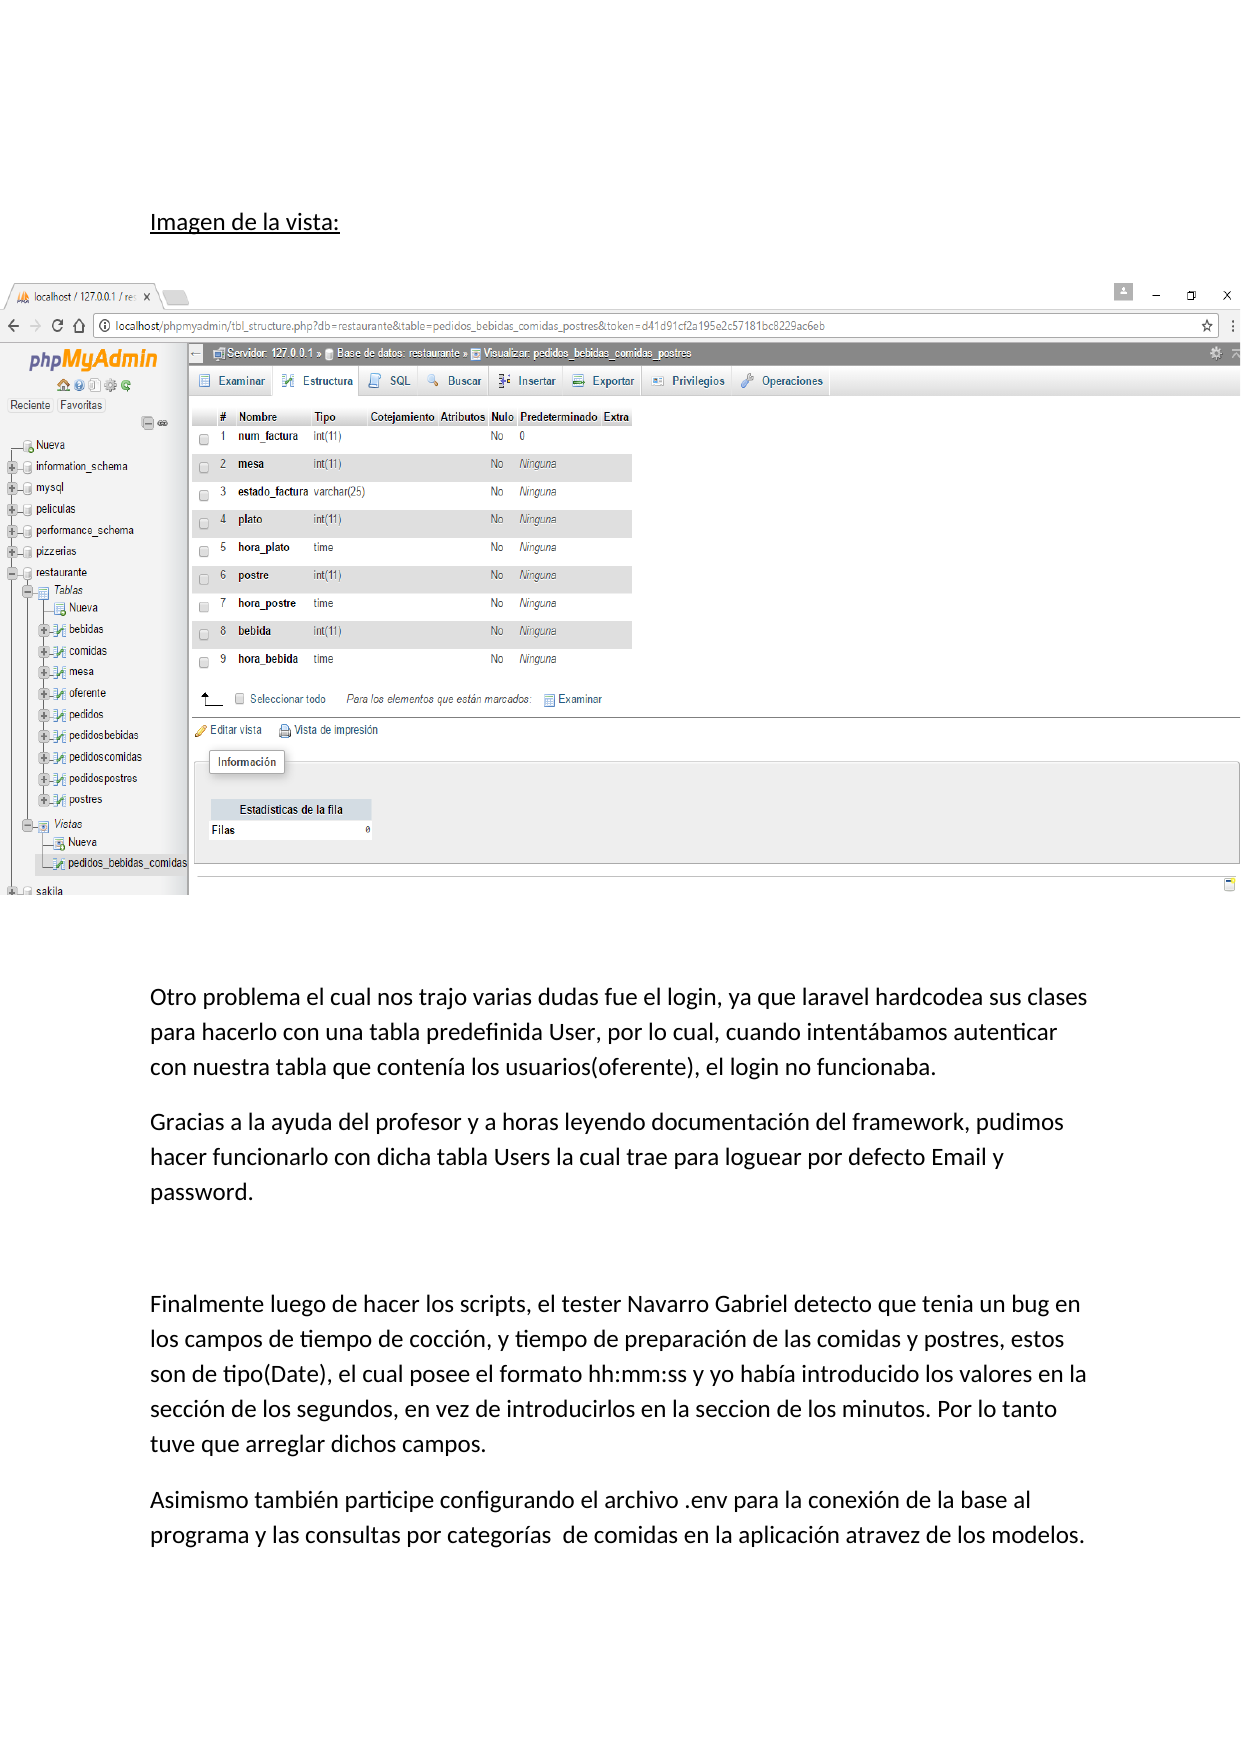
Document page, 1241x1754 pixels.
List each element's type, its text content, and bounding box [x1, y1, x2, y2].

text Gracias a la ayuda del profesor y a horas leyendo documentación del framework, pudimos hacer funcionarlo con dicha tabla Users la cual trae para loguear por defecto Email y password. [150, 1106, 1090, 1207]
text Finalmente luego de hacer los scripts, el tester Navarro Gabriel detecto que tenia un bug en los campos de tiempo de cocción, y tiempo de preparación de las comidas y postres, estos son de tipo(Date), el cual posee el formato hh:mm:ss y yo había introducido los valores en la sección de los segundos, en vez de introducirlos en la seccion de los minutos. Por lo tanto tuve que arreglar dichos campos. [150, 1288, 1090, 1459]
text Asimismo también participe configurando el archivo .env para la conexión de la base al programa y las consultas por categorías de comidas en la aplicación atravez de los modelos. [150, 1484, 1090, 1549]
text Otro problema el cual nos trajo varias dudas fue el login, ya que laravel hardcodea sus clases para hacerlo con una tabla predefinida User, por lo cual, cuando intentábamos autenticar con nuestra tabla que contenía los usuarios(oferente), el login no funcionaba. [150, 981, 1090, 1081]
picture [0, 283, 1241, 895]
text Imagen de la vista: [150, 206, 1090, 236]
